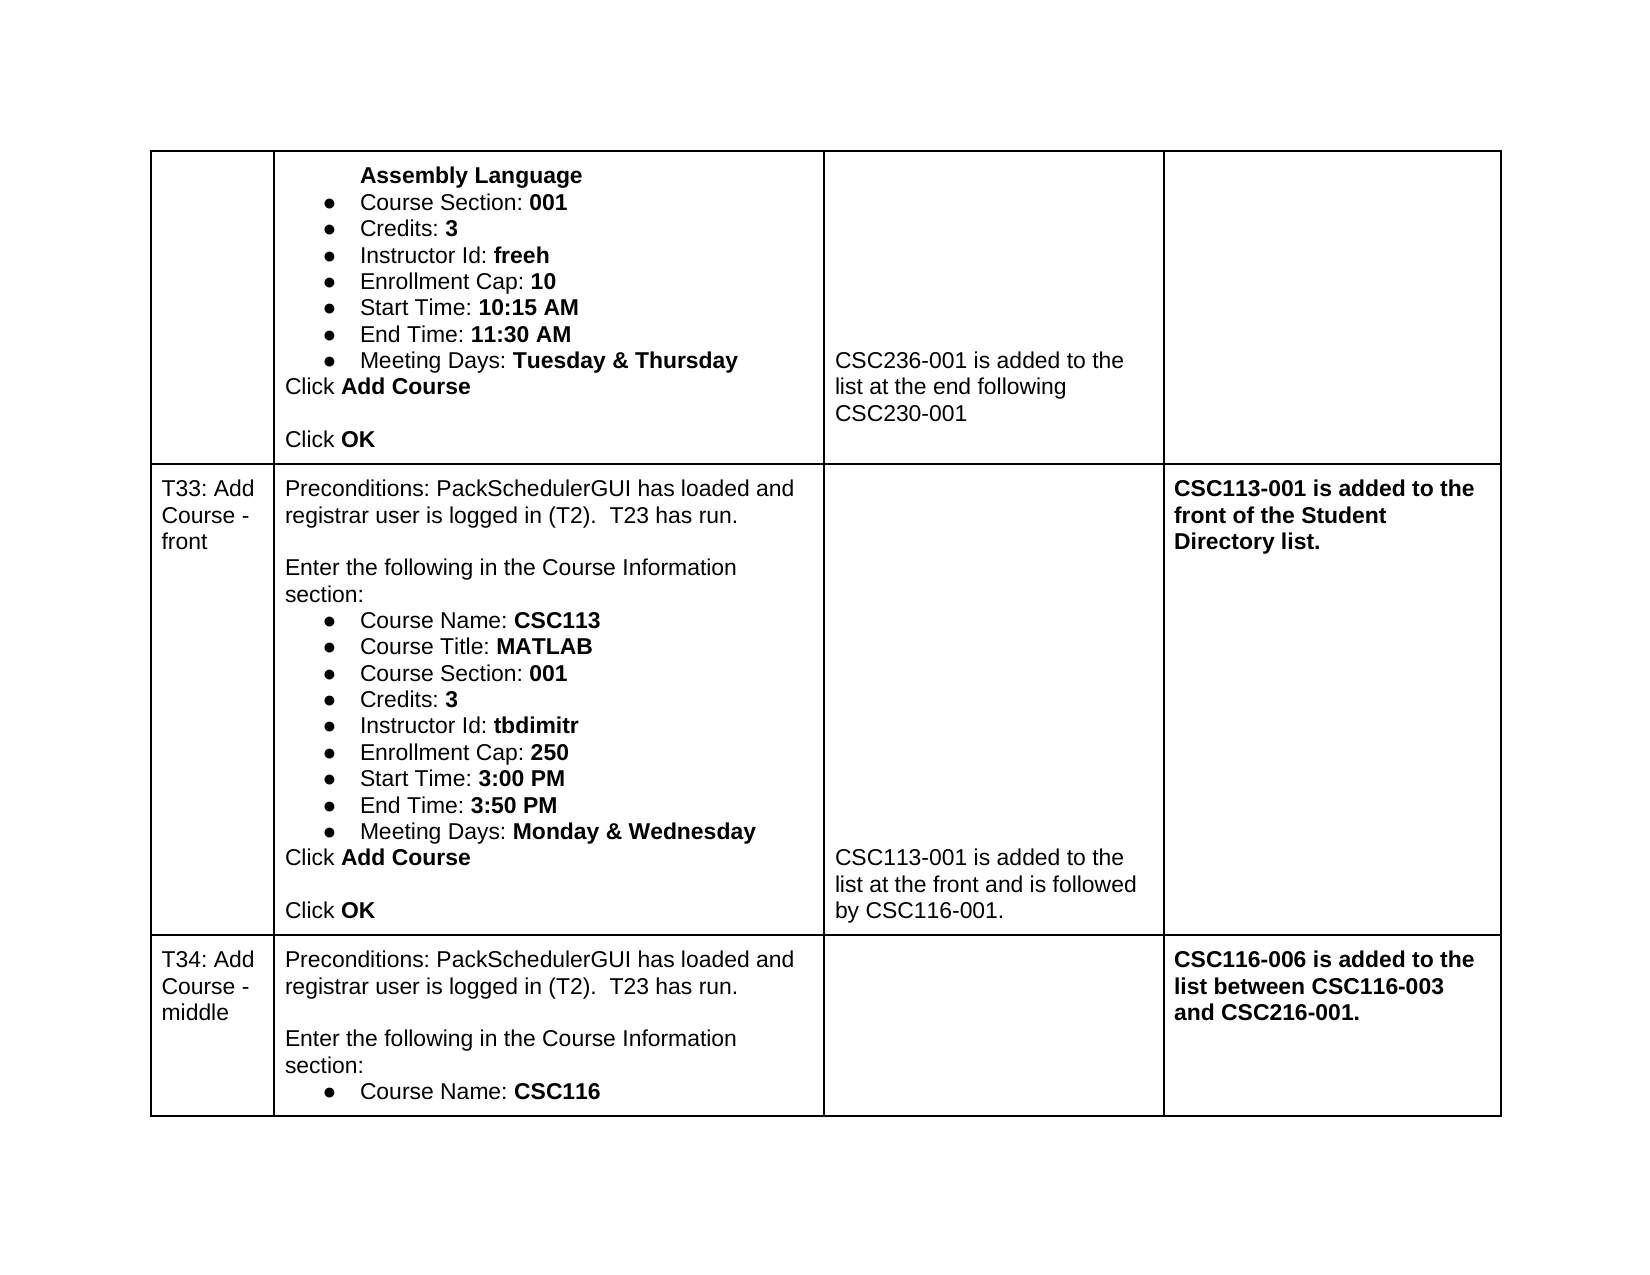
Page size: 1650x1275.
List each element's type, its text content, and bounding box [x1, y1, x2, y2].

table_cell CSC113-001 is added to the list at the front and is followed by CSC116-001. [825, 465, 1163, 934]
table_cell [275, 936, 823, 1115]
table_cell CSC113-001 is added to the front of the Student Directory list. [1165, 465, 1500, 934]
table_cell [275, 152, 823, 463]
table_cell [825, 152, 1163, 463]
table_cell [1165, 152, 1500, 463]
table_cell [152, 152, 273, 463]
table_cell Preconditions: PackSchedulerGUI has loaded and registrar user is logged in (T2). T23 has run. Enter the following in the Course Information section: Course Name: CSC113 Course Title: MATLAB Course Section: 001 Credits: 3 Instructor Id: tbdimitr Enrollment Cap: 250 Start Time: 3:00 PM End Time: 3:50 PM Meeting Days: Monday & Wednesday Click Add Course Click OK [275, 465, 823, 934]
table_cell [152, 936, 273, 1115]
table_cell T33: Add Course - front [152, 465, 273, 934]
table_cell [1165, 936, 1500, 1115]
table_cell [825, 936, 1163, 1115]
